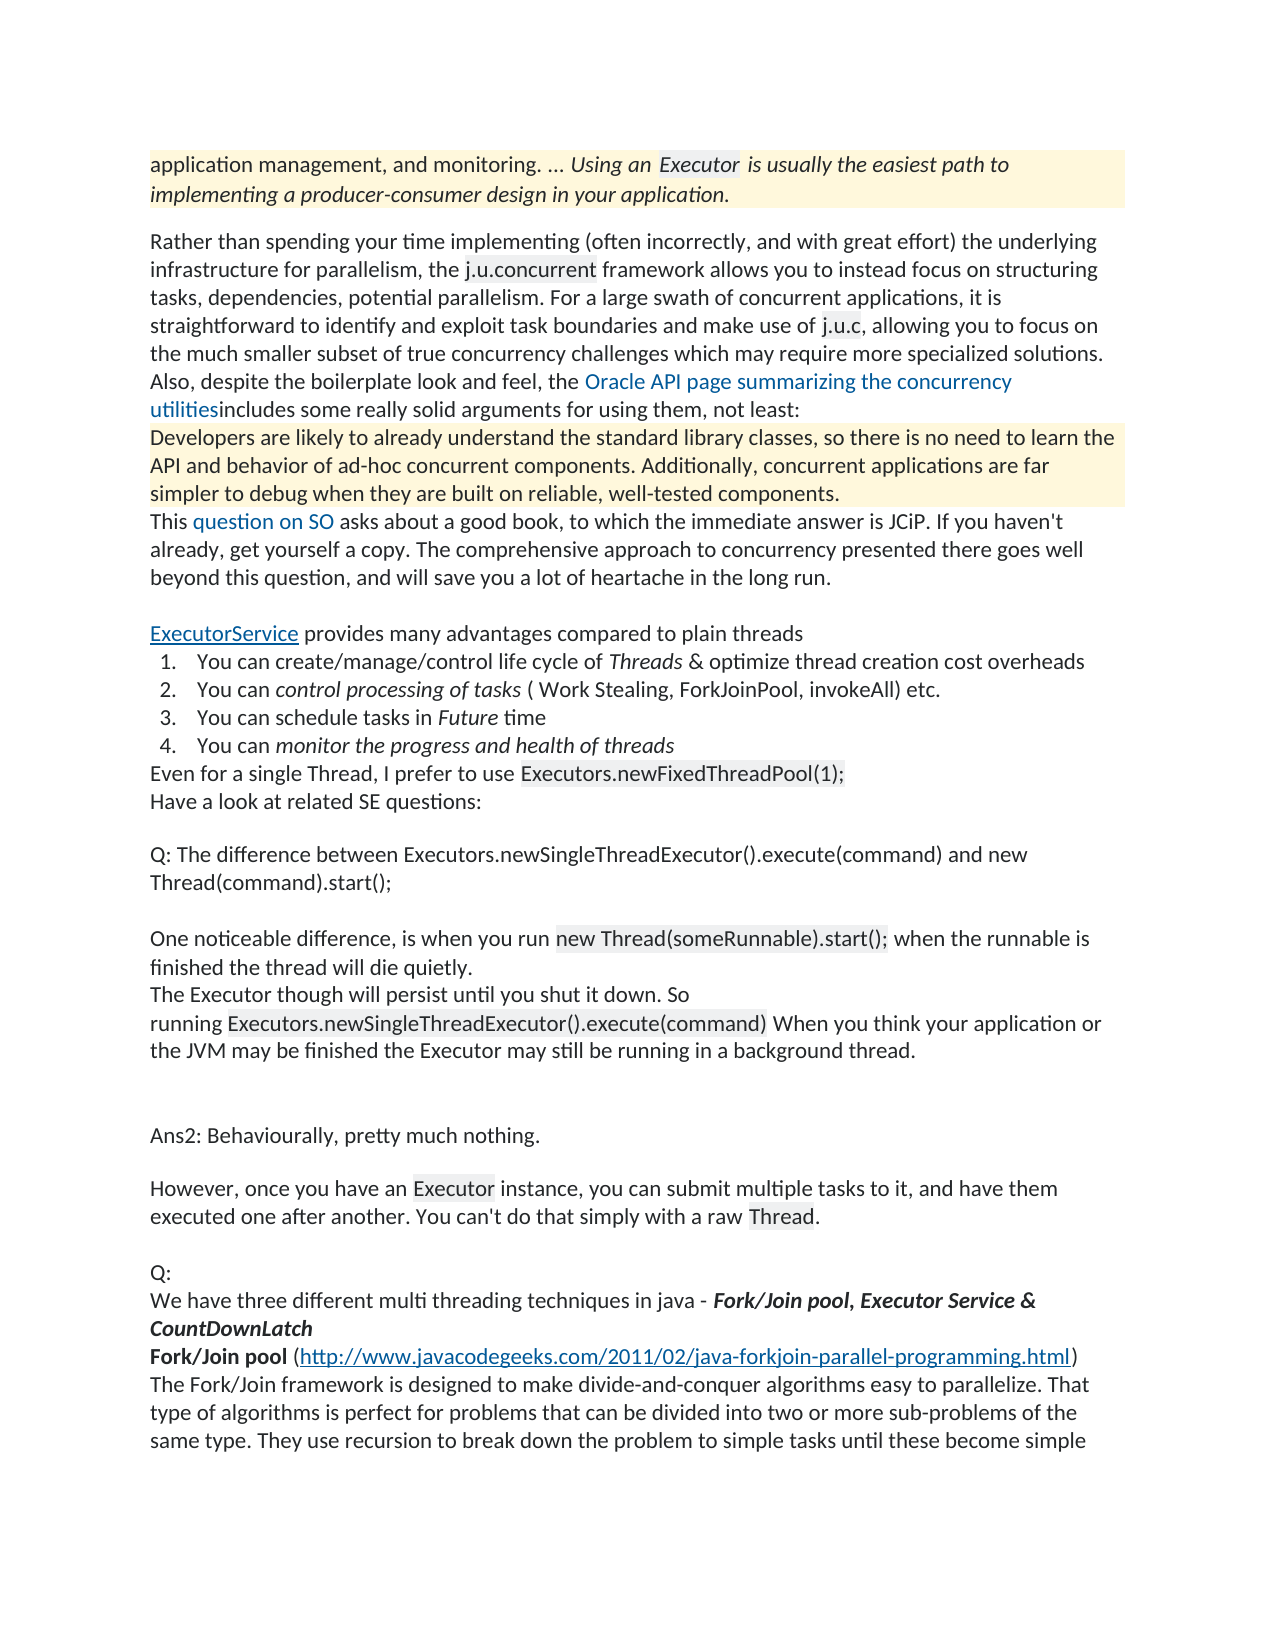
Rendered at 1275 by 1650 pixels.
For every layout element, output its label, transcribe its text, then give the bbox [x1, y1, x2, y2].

text We have three different multi threading techniques in java - Fork/Join pool, Executor Service & CountDownLatch [150, 1286, 1125, 1342]
text One noticeable difference, is when you run new Thread(someRunnable).start(); when the runnable is finished the thread will die quietly. [150, 924, 1125, 981]
text Rather than spending your time implementing (often incorrectly, and with great effort) the underlying infrastructure for parallelism, the j.u.concurrent framework allows you to instead focus on structuring tasks, dependencies, potential parallelism. For a large swath of concurrent applications, it is straightforward to identify and exploit task boundaries and make use of j.u.c, allowing you to focus on the much smaller subset of true concurrency challenges which may require more specialized solutions. [150, 227, 1125, 367]
text Developers are likely to already understand the standard library classes, so there is no need to learn the API and behavior of ad-hoc concurrent components. Additionally, concurrent applications are far simpler to debug when they are built on reliable, well-tested components. [150, 423, 1125, 507]
text Also, despite the boilerplate look and feel, the Oracle API page summarizing the concurrency utilitiesincludes some really solid arguments for using them, not least: [150, 367, 1125, 423]
text This question on SO asks about a good book, to which the immediate answer is JCiP. If you haven't already, get yourself a copy. The comprehensive approach to concurrency presented there goes well beyond this question, and will save you a lot of heartache in the long run. [150, 507, 1125, 591]
text Ans2: Behaviourally, pretty much nothing. [150, 1121, 1125, 1149]
text Fork/Join pool (http://www.javacodegeeks.com/2011/02/java-forkjoin-parallel-programming.html) [150, 1342, 1125, 1370]
text Even for a single Thread, I prefer to use Executors.newFixedThreadPool(1); [150, 759, 1125, 787]
text The Executor though will persist until you shut it down. So running Executors.newSingleThreadExecutor().execute(command) When you think your application or the JVM may be finished the Executor may still be running in a background thread. [150, 981, 1125, 1065]
text Q: The difference between Executors.newSingleThreadExecutor().execute(command) and new Thread(command).start(); [150, 841, 1125, 897]
text Have a look at related SE questions: [150, 787, 1125, 816]
list You can schedule tasks in Future time [159, 703, 1125, 731]
list You can monitor the progress and health of threads [159, 731, 1125, 759]
text Q: [150, 1258, 1125, 1286]
list You can control processing of tasks ( Work Stealing, ForkJoinPool, invokeAll) etc. [159, 675, 1125, 703]
text However, once you have an Executor instance, you can submit multiple tasks to it, and have them executed one after another. You can't do that simply with a raw Thread. [150, 1174, 1125, 1230]
text ExecutorService provides many advantages compared to plain threads [150, 619, 1125, 647]
list You can create/manage/control life cycle of Threads & optimize thread creation cost overheads [159, 647, 1125, 675]
